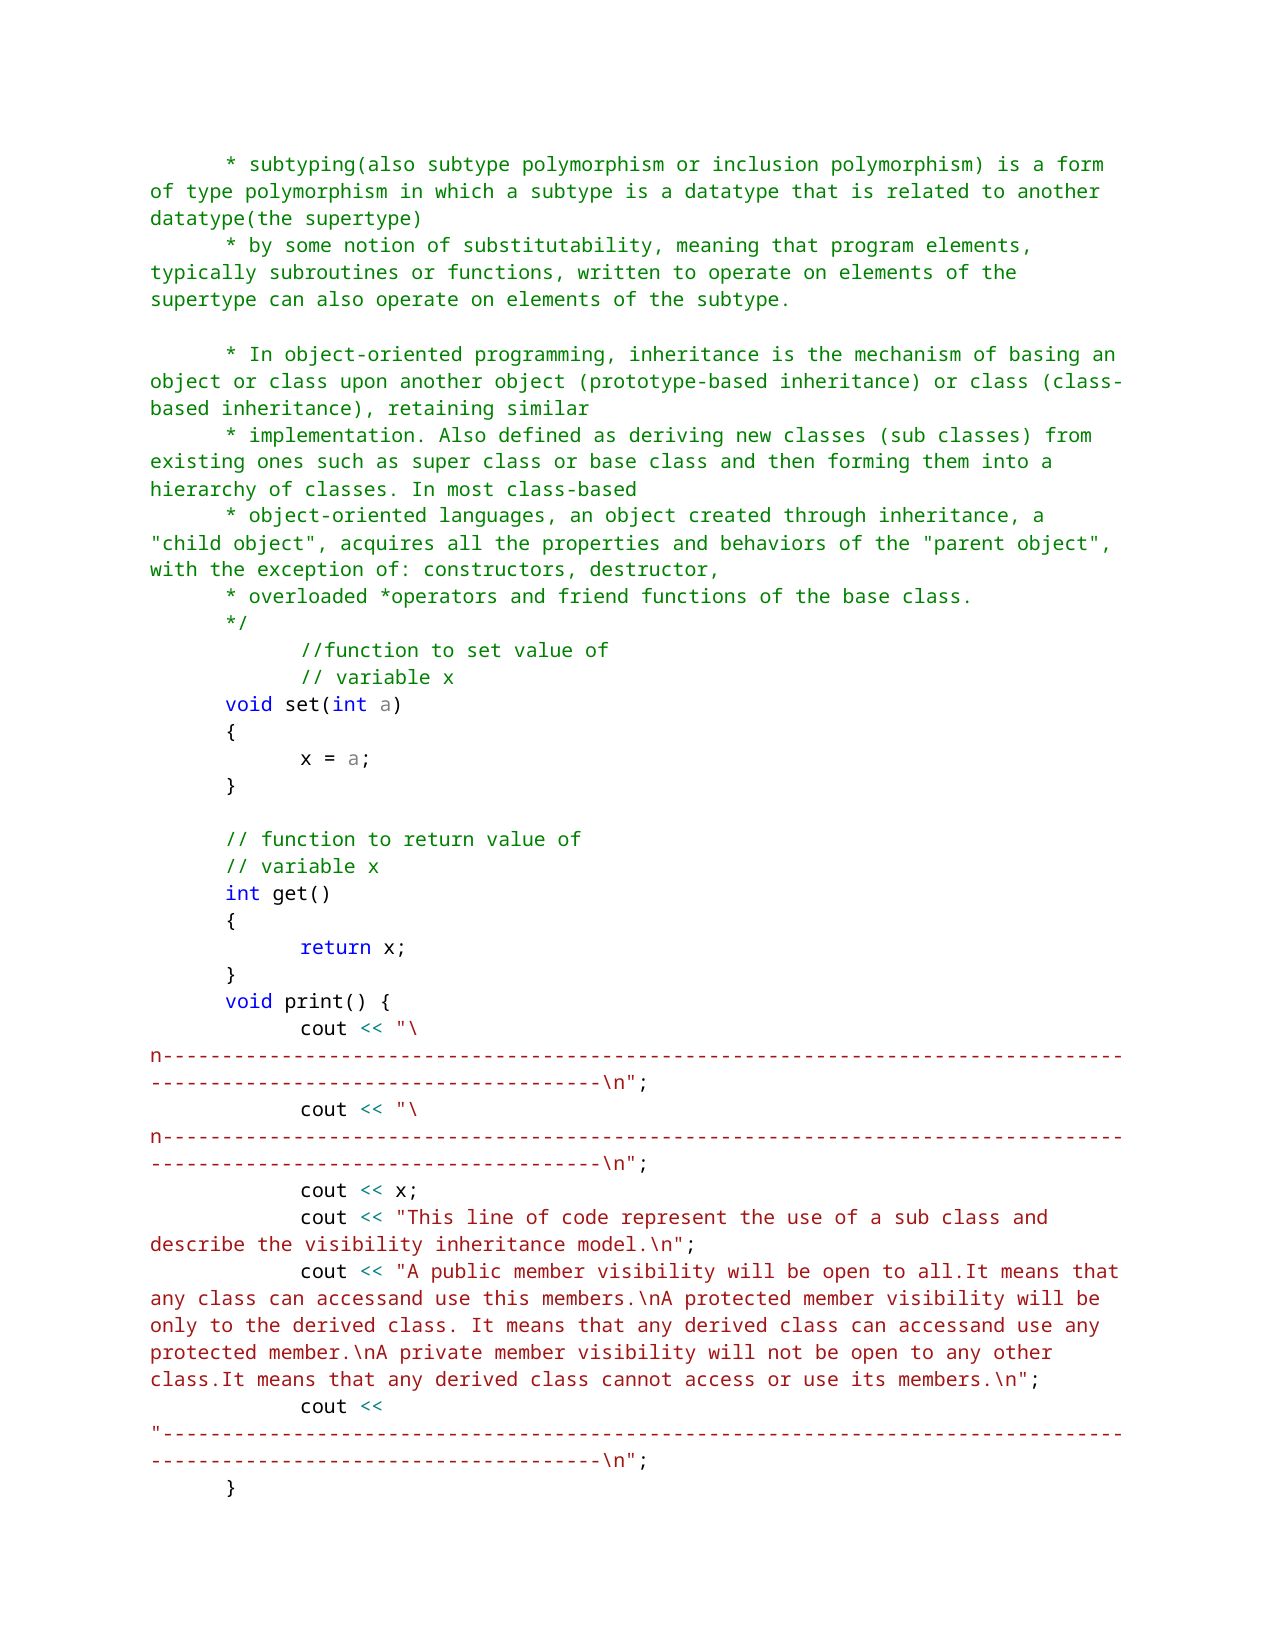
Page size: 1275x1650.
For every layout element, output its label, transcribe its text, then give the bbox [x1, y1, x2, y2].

text { [150, 906, 1125, 933]
text int get() [150, 879, 1125, 906]
text */ [150, 610, 1125, 637]
text * overloaded *operators and friend functions of the base class. [150, 583, 1125, 610]
text // variable x [150, 664, 1125, 691]
text * by some notion of substitutability, meaning that program elements, typically subroutines or functions, written to operate on elements of the supertype can also operate on elements of the subtype. [150, 231, 1125, 312]
text * object-oriented languages, an object created through inheritance, a "child object", acquires all the properties and behaviors of the "parent object", with the exception of: constructors, destructor, [150, 502, 1125, 583]
text cout << "A public member visibility will be open to all.It means that any class can accessand use this members.\nA protected member visibility will be only to the derived class. It means that any derived class can accessand use any protected member.\nA private member visibility will not be open to any other class.It means that any derived class cannot access or use its members.\n"; [150, 1257, 1125, 1392]
text cout << "-----------------------------------------------------------------------------------------------------------------------\n"; [150, 1392, 1125, 1473]
text void set(int a) [150, 691, 1125, 718]
text } [150, 772, 1125, 798]
text // variable x [150, 852, 1125, 879]
text cout << "\n-----------------------------------------------------------------------------------------------------------------------\n"; [150, 1095, 1125, 1176]
text } [150, 1473, 1125, 1500]
text { [150, 718, 1125, 744]
text //function to set value of [150, 637, 1125, 664]
text void print() { [150, 987, 1125, 1014]
text cout << x; [150, 1176, 1125, 1203]
text } [150, 960, 1125, 987]
text x = a; [150, 744, 1125, 772]
text cout << "\n-----------------------------------------------------------------------------------------------------------------------\n"; [150, 1014, 1125, 1095]
text * In object-oriented programming, inheritance is the mechanism of basing an object or class upon another object (prototype-based inheritance) or class (class-based inheritance), retaining similar [150, 340, 1125, 421]
text return x; [150, 933, 1125, 960]
text * subtyping(also subtype polymorphism or inclusion polymorphism) is a form of type polymorphism in which a subtype is a datatype that is related to another datatype(the supertype) [150, 150, 1125, 231]
text // function to return value of [150, 826, 1125, 852]
text cout << "This line of code represent the use of a sub class and describe the visibility inheritance model.\n"; [150, 1203, 1125, 1257]
text * implementation. Also defined as deriving new classes (sub classes) from existing ones such as super class or base class and then forming them into a hierarchy of classes. In most class-based [150, 421, 1125, 502]
